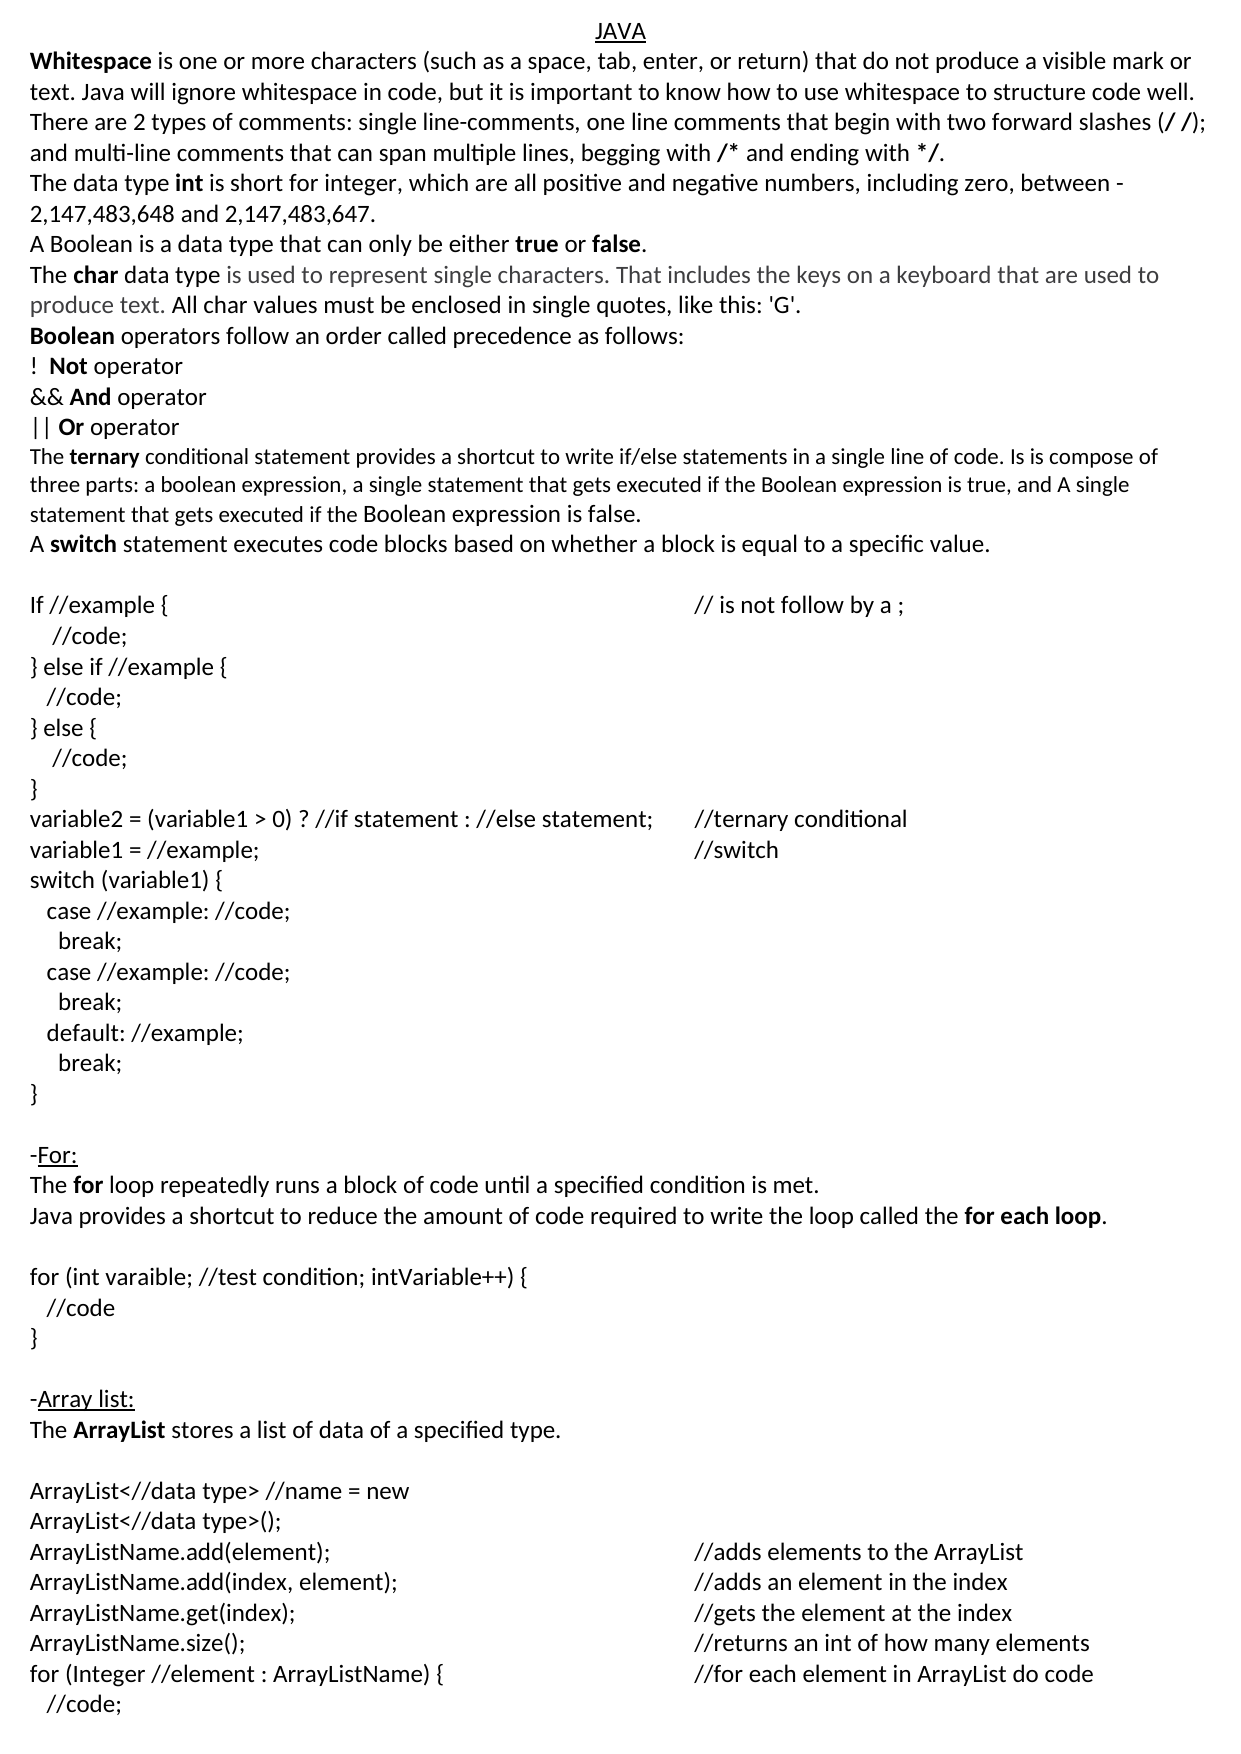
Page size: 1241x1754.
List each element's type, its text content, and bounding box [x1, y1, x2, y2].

text for (Integer //element : ArrayListName) { //for each element in ArrayList do code [29, 1658, 1211, 1688]
text -For: [29, 1139, 1211, 1169]
text ! Not operator [29, 351, 1211, 381]
text The char data type is used to represent single characters. That includes the keys on a keyboard that are used to produce text. All char values must be enclosed in single quotes, like this: 'G'. [29, 259, 1211, 320]
text Whitespace is one or more characters (such as a space, tab, enter, or return) that do not produce a visible mark or text. Java will ignore whitespace in code, but it is important to know how to use whitespace to structure code well. [29, 45, 1211, 106]
text && And operator [29, 381, 1211, 412]
text break; [29, 986, 1211, 1017]
text || Or operator [29, 412, 1211, 442]
text The for loop repeatedly runs a block of code until a specified condition is met. [29, 1169, 1211, 1200]
text A switch statement executes code blocks based on whether a block is equal to a specific value. [29, 529, 1211, 559]
text ArrayList<//data type> //name = new [29, 1475, 1211, 1505]
text Java provides a shortcut to reduce the amount of code required to write the loop called the for each loop. [29, 1200, 1211, 1231]
text for (int varaible; //test condition; intVariable++) { [29, 1261, 1211, 1292]
text ArrayListName.add(index, element); //adds an element in the index [29, 1566, 1211, 1597]
text ArrayList<//data type>(); [29, 1505, 1211, 1536]
text //code [29, 1292, 1211, 1322]
text The data type int is short for integer, which are all positive and negative numbers, including zero, between -2,147,483,648 and 2,147,483,647. [29, 167, 1211, 228]
text } [29, 1078, 1211, 1108]
text A Boolean is a data type that can only be either true or false. [29, 228, 1211, 259]
text } [29, 1322, 1211, 1353]
text The ArrayList stores a list of data of a specified type. [29, 1414, 1211, 1444]
text variable1 = //example; //switch [29, 834, 1211, 864]
text //code; [29, 1688, 1211, 1719]
text There are 2 types of comments: single line-comments, one line comments that begin with two forward slashes (/ /); and multi-line comments that can span multiple lines, begging with /* and ending with */. [29, 106, 1211, 167]
text } else if //example { [29, 651, 1211, 681]
text //code; [29, 742, 1211, 773]
text Boolean operators follow an order called precedence as follows: [29, 320, 1211, 351]
text JAVA [29, 15, 1211, 45]
text switch (variable1) { [29, 864, 1211, 895]
text break; [29, 1047, 1211, 1078]
text -Array list: [29, 1383, 1211, 1414]
text //code; [29, 681, 1211, 712]
text ArrayListName.get(index); //gets the element at the index [29, 1597, 1211, 1627]
text //code; [29, 620, 1211, 651]
text If //example { // is not follow by a ; [29, 590, 1211, 620]
text case //example: //code; [29, 895, 1211, 925]
text default: //example; [29, 1017, 1211, 1047]
text } [29, 773, 1211, 803]
text ArrayListName.add(element); //adds elements to the ArrayList [29, 1536, 1211, 1566]
text case //example: //code; [29, 956, 1211, 986]
text break; [29, 925, 1211, 956]
text The ternary conditional statement provides a shortcut to write if/else statements in a single line of code. Is is compose of three parts: a boolean expression, a single statement that gets executed if the Boolean expression is true, and A single statement that gets executed if the Boolean expression is false. [29, 442, 1211, 529]
text variable2 = (variable1 > 0) ? //if statement : //else statement; //ternary conditional [29, 803, 1211, 834]
text ArrayListName.size(); //returns an int of how many elements [29, 1627, 1211, 1658]
text } else { [29, 712, 1211, 742]
